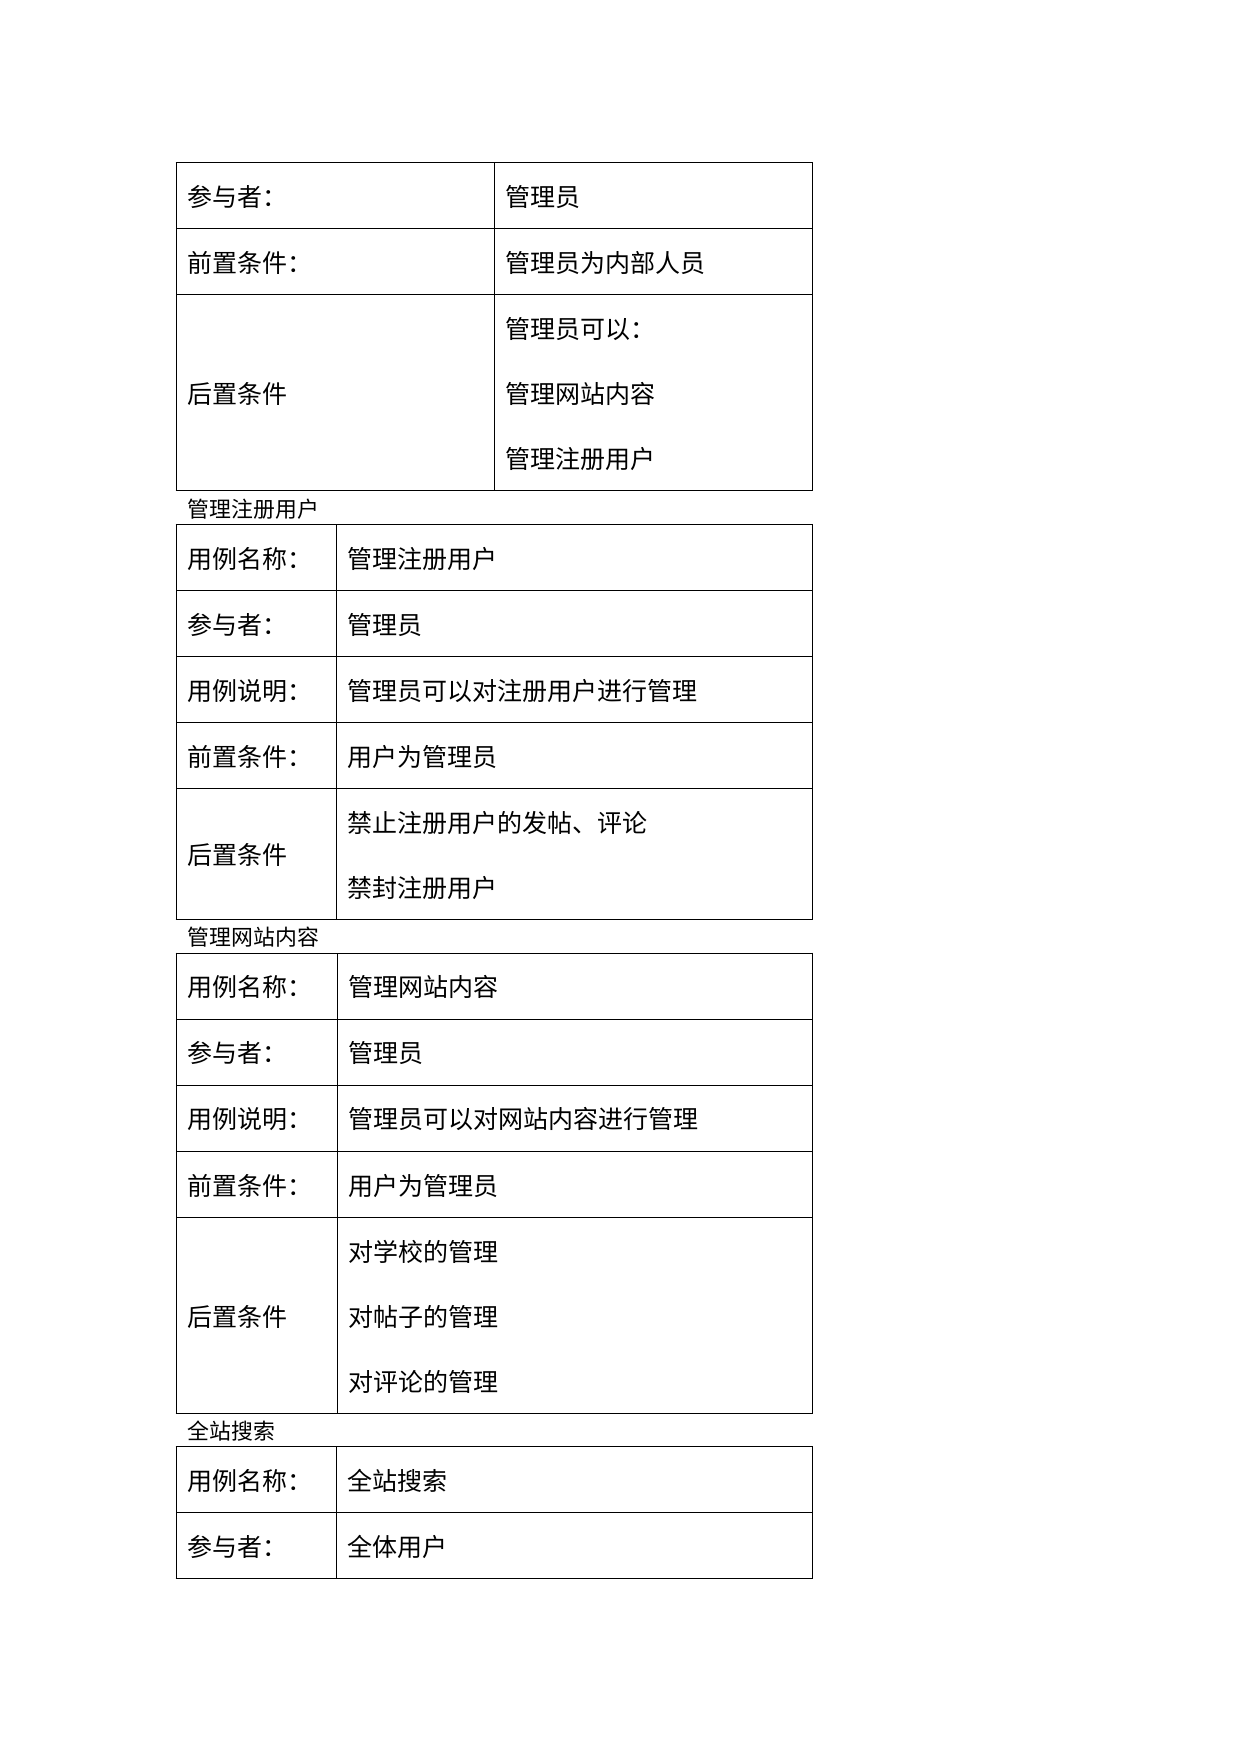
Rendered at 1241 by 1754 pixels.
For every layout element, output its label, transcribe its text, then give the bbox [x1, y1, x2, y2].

text 全站搜索 [187, 1414, 1053, 1446]
table_cell 前置条件： [177, 1152, 337, 1217]
table_cell 管理员可以对注册用户进行管理 [337, 657, 812, 722]
table_cell 管理员 [337, 591, 812, 656]
table_cell 后置条件 [177, 295, 494, 490]
table_cell 后置条件 [177, 789, 336, 919]
table_cell 对学校的管理 对帖子的管理 对评论的管理 [338, 1218, 812, 1413]
table_header 用例名称： [177, 954, 337, 1018]
text 管理注册用户 [187, 491, 1053, 524]
table_cell 管理员为内部人员 [495, 229, 812, 294]
table_header 全站搜索 [337, 1447, 812, 1512]
table_cell 管理员可以： 管理网站内容 管理注册用户 [495, 295, 812, 490]
table_cell 前置条件： [177, 723, 336, 788]
table_cell 管理员可以对网站内容进行管理 [338, 1086, 812, 1151]
table_cell 前置条件： [177, 229, 494, 294]
table_cell 参与者： [177, 1513, 336, 1578]
table_header 管理员 [495, 163, 812, 228]
table_cell 用户为管理员 [338, 1152, 812, 1217]
table_cell 禁止注册用户的发帖、评论 禁封注册用户 [337, 789, 812, 919]
table_header 用例名称： [177, 1447, 336, 1512]
table_cell 用例说明： [177, 657, 336, 722]
table_header 管理注册用户 [337, 525, 812, 590]
table_cell 参与者： [177, 591, 336, 656]
table_header 参与者： [177, 163, 494, 228]
table_cell 用例说明： [177, 1086, 337, 1151]
table_cell 管理员 [338, 1020, 812, 1084]
table_header 用例名称： [177, 525, 336, 590]
text 管理网站内容 [187, 920, 1053, 952]
table_cell 用户为管理员 [337, 723, 812, 788]
table_cell 后置条件 [177, 1218, 337, 1413]
table_cell 参与者： [177, 1020, 337, 1084]
table_header 管理网站内容 [338, 954, 812, 1018]
table_cell 全体用户 [337, 1513, 812, 1578]
